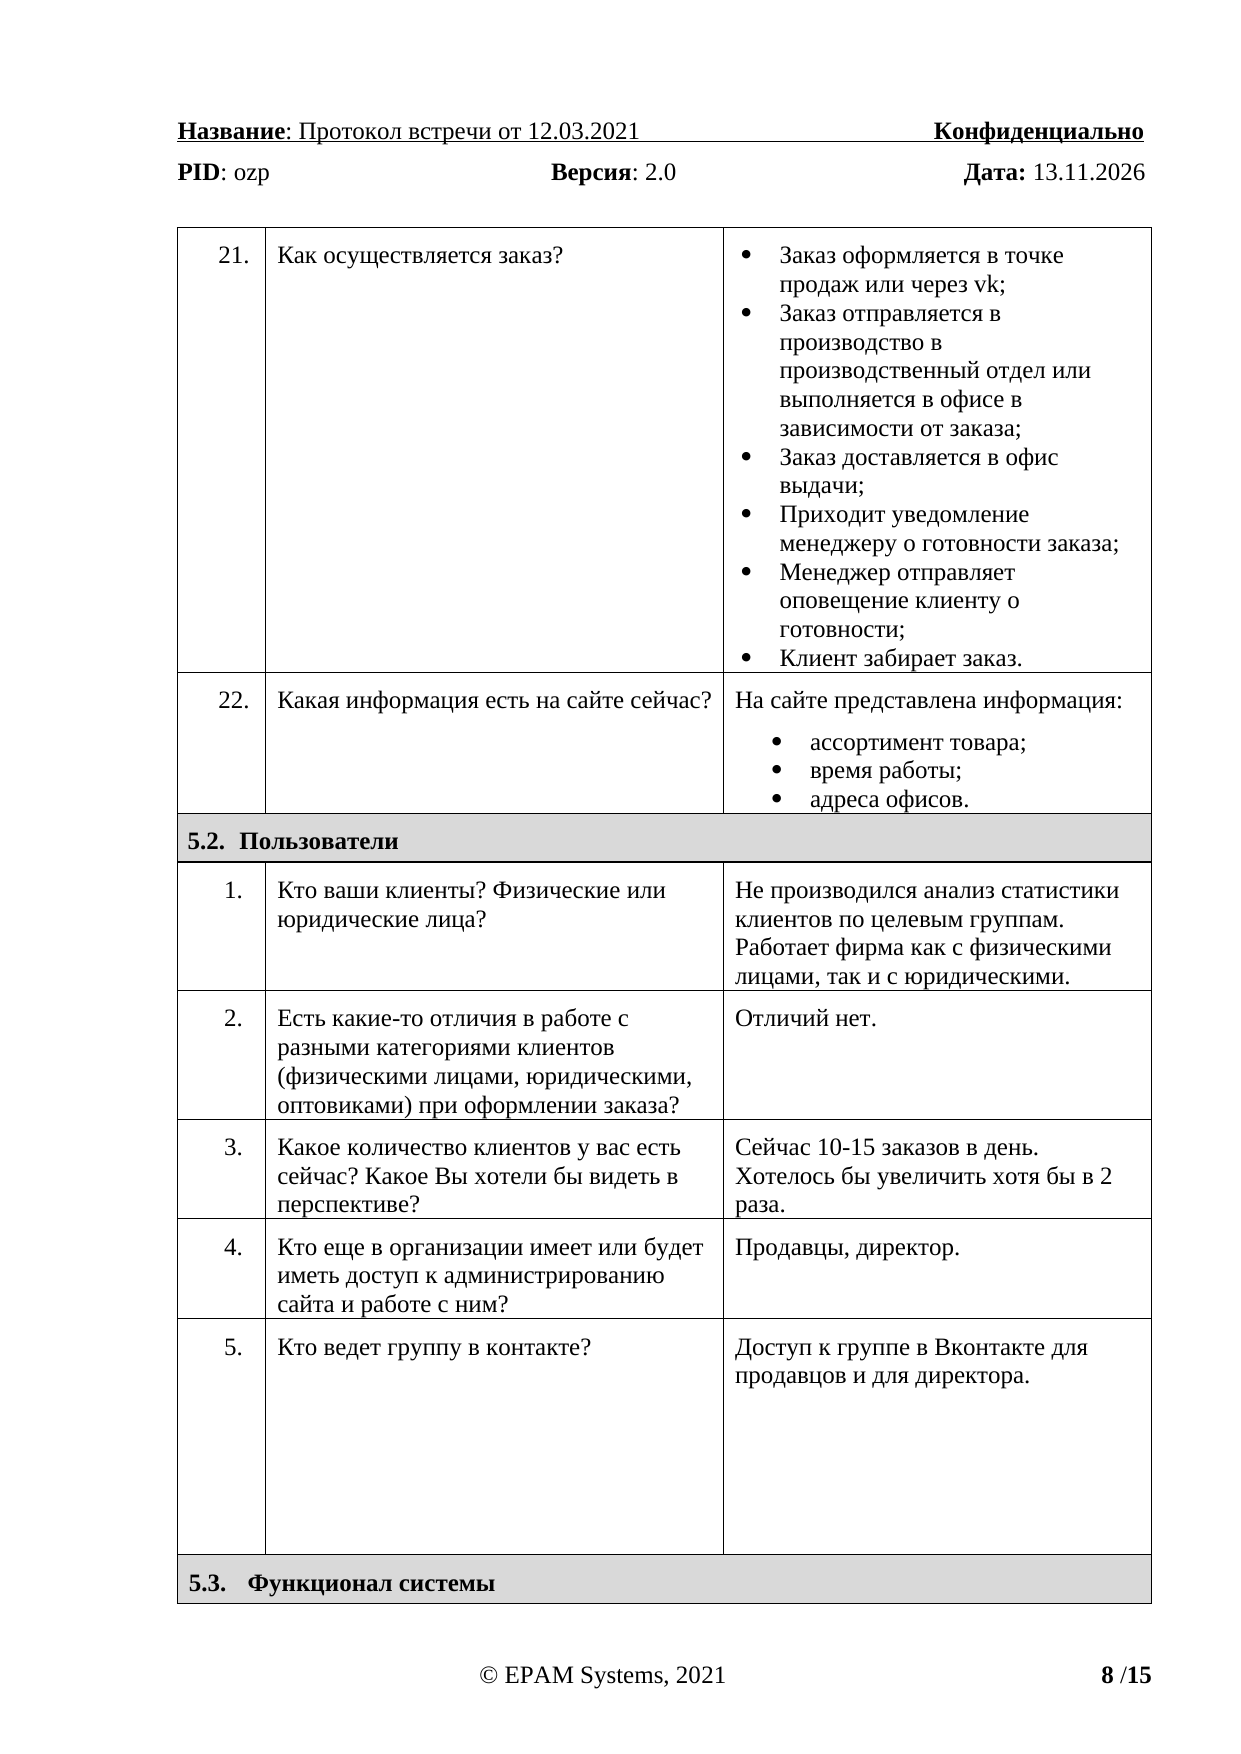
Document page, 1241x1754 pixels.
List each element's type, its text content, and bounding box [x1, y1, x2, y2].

table_cell [178, 228, 265, 672]
table_cell Продавцы, директор. [724, 1219, 1151, 1318]
table_cell [178, 1319, 265, 1554]
table_cell Функционал системы [178, 1555, 1151, 1603]
table_cell [178, 863, 265, 990]
table_cell [178, 1120, 265, 1218]
table_cell [178, 1219, 265, 1318]
table_cell Сейчас 10-15 заказов в день. Хотелось бы увеличить хотя бы в 2 раза. [724, 1120, 1151, 1218]
table_cell Кто ведет группу в контакте? [266, 1319, 723, 1554]
table_cell Заказ оформляется в точке продаж или через vk; Заказ отправляется в производство в производственный отдел или выполняется в офисе в зависимости от заказа; Заказ доставляется в офис выдачи; Приходит уведомление менеджеру о готовности заказа; Менеджер отправляет оповещение клиенту о готовности; Клиент забирает заказ. [724, 228, 1151, 672]
table_cell Есть какие-то отличия в работе с разными категориями клиентов (физическими лицами, юридическими, оптовиками) при оформлении заказа? [266, 991, 723, 1118]
table_cell На сайте представлена информация: ассортимент товара; время работы; адреса офисов. [724, 673, 1151, 813]
table_cell Не производился анализ статистики клиентов по целевым группам. Работает фирма как с физическими лицами, так и с юридическими. [724, 863, 1151, 990]
table_cell Доступ к группе в Вконтакте для продавцов и для директора. [724, 1319, 1151, 1554]
table_cell Отличий нет. [724, 991, 1151, 1118]
table_cell Кто еще в организации имеет или будет иметь доступ к администрированию сайта и работе с ним? [266, 1219, 723, 1318]
table_cell Кто ваши клиенты? Физические или юридические лица? [266, 863, 723, 990]
table_cell Какое количество клиентов у вас есть сейчас? Какое Вы хотели бы видеть в перспективе? [266, 1120, 723, 1218]
table_cell [178, 673, 265, 813]
table_cell [178, 991, 265, 1118]
table_cell Пользователи [178, 814, 1151, 861]
table_cell Какая информация есть на сайте сейчас? [266, 673, 723, 813]
table_cell Как осуществляется заказ? [266, 228, 723, 672]
